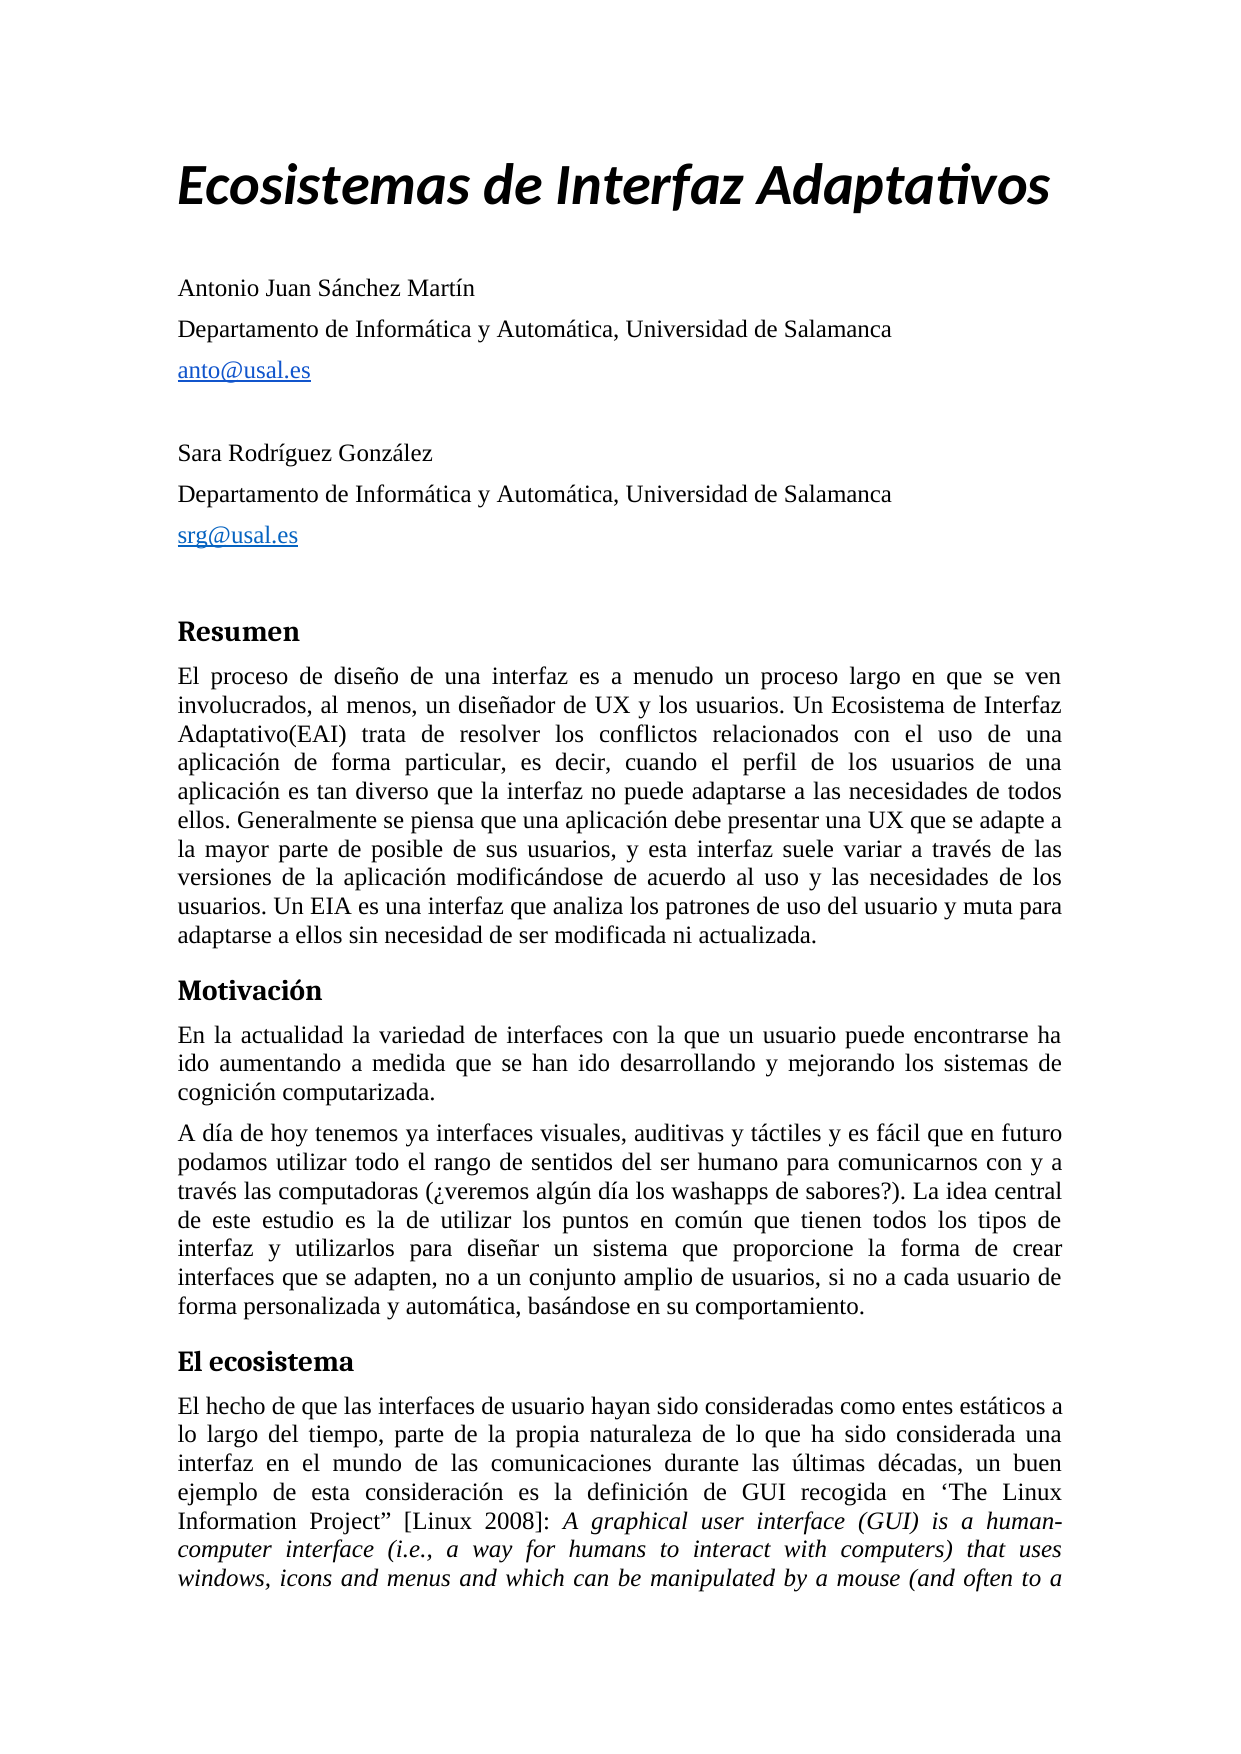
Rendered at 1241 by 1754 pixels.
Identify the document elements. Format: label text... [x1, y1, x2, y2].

subtitle Motivación [177, 974, 1063, 1007]
text Antonio Juan Sánchez Martín [177, 273, 1063, 301]
text El proceso de diseño de una interfaz es a menudo un proceso largo en que se ven involucrados, al menos, un diseñador de UX y los usuarios. Un Ecosistema de Interfaz Adaptativo(EAI) trata de resolver los conflictos relacionados con el uso de una aplicación de forma particular, es decir, cuando el perfil de los usuarios de una aplicación es tan diverso que la interfaz no puede adaptarse a las necesidades de todos ellos. Generalmente se piensa que una aplicación debe presentar una UX que se adapte a la mayor parte de posible de sus usuarios, y esta interfaz suele variar a través de las versiones de la aplicación modificándose de acuerdo al uso y las necesidades de los usuarios. Un EIA es una interfaz que analiza los patrones de uso del usuario y muta para adaptarse a ellos sin necesidad de ser modificada ni actualizada. [177, 661, 1063, 949]
text En la actualidad la variedad de interfaces con la que un usuario puede encontrarse ha ido aumentando a medida que se han ido desarrollando y mejorando los sistemas de cognición computarizada. [177, 1020, 1063, 1106]
text A día de hoy tenemos ya interfaces visuales, auditivas y táctiles y es fácil que en futuro podamos utilizar todo el rango de sentidos del ser humano para comunicarnos con y a través las computadoras (¿veremos algún día los washapps de sabores?). La idea central de este estudio es la de utilizar los puntos en común que tienen todos los tipos de interfaz y utilizarlos para diseñar un sistema que proporcione la forma de crear interfaces que se adapten, no a un conjunto amplio de usuarios, si no a cada usuario de forma personalizada y automática, basándose en su comportamiento. [177, 1118, 1063, 1320]
text anto@usal.es [177, 355, 1063, 384]
text Departamento de Informática y Automática, Universidad de Salamanca [177, 314, 1063, 343]
text Departamento de Informática y Automática, Universidad de Salamanca [177, 479, 1063, 508]
text srg@usal.es [177, 520, 1063, 549]
subtitle El ecosistema [177, 1345, 1063, 1378]
text Sara Rodríguez González [177, 438, 1063, 466]
subtitle Resumen [177, 615, 1063, 649]
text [177, 1391, 1063, 1592]
title Ecosistemas de Interfaz Adaptativos [177, 148, 1063, 219]
